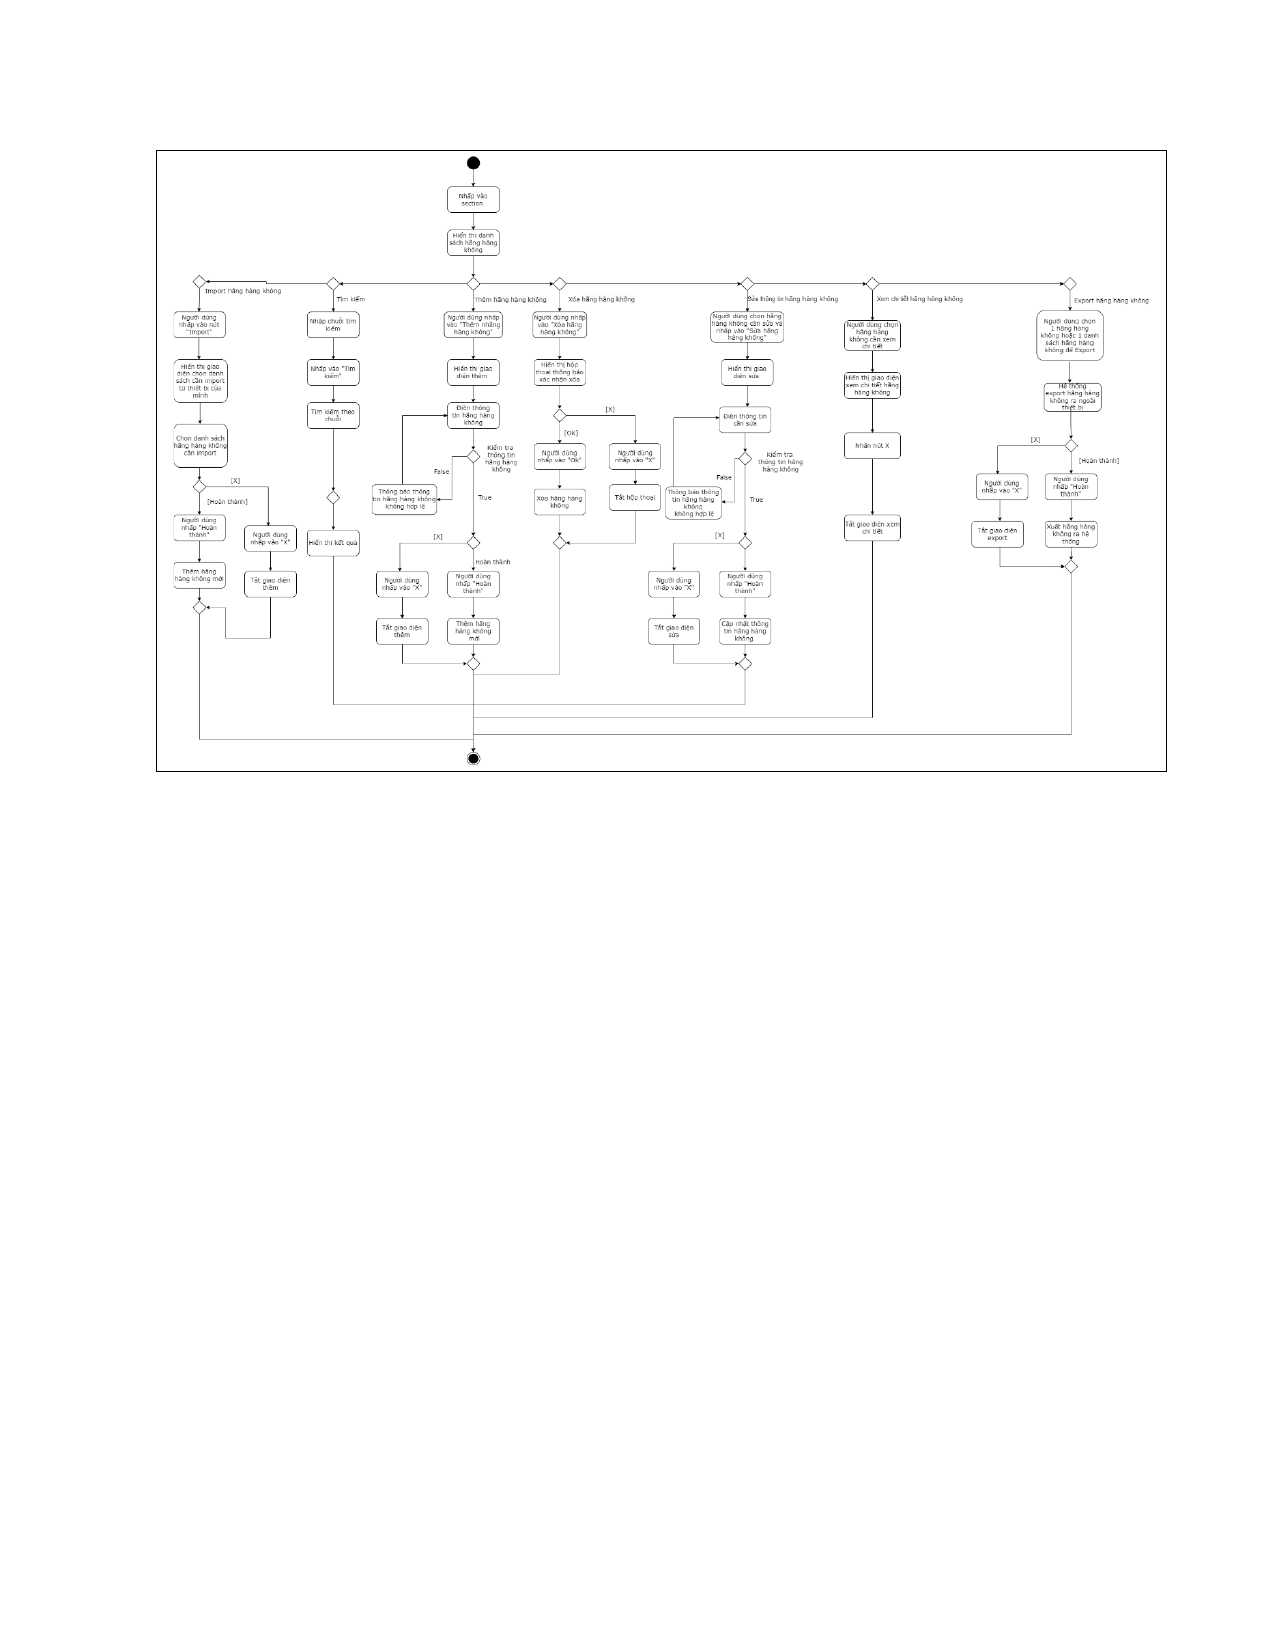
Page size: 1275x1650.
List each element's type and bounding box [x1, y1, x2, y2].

picture [173, 156, 1149, 765]
table_cell [157, 151, 1166, 771]
